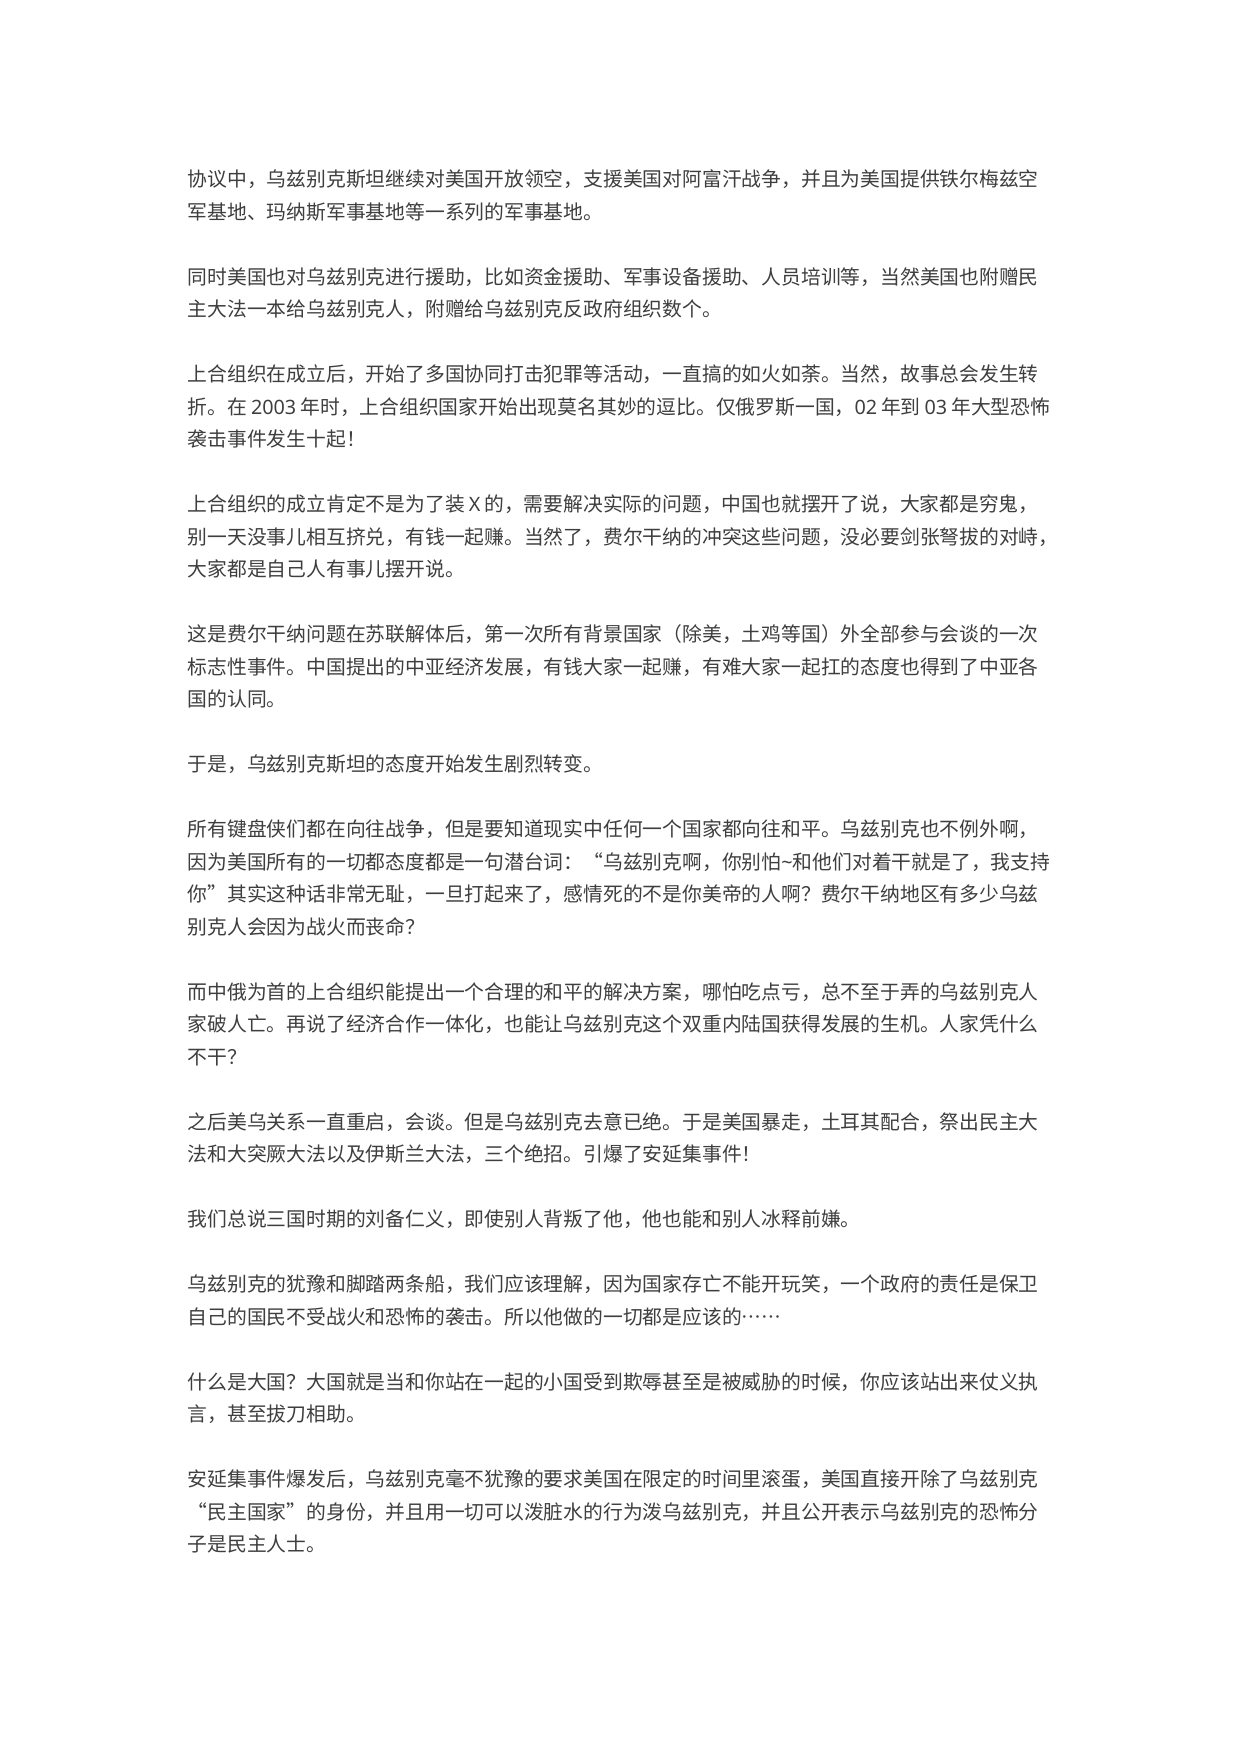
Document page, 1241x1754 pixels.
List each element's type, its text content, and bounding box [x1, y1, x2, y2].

text 协议中，乌兹别克斯坦继续对美国开放领空，支援美国对阿富汗战争，并且为美国提供铁尔梅兹空军基地、玛纳斯军事基地等一系列的军事基地。 [187, 162, 1053, 227]
text 乌兹别克的犹豫和脚踏两条船，我们应该理解，因为国家存亡不能开玩笑，一个政府的责任是保卫自己的国民不受战火和恐怖的袭击。所以他做的一切都是应该的…… [187, 1267, 1053, 1332]
text 同时美国也对乌兹别克进行援助，比如资金援助、军事设备援助、人员培训等，当然美国也附赠民主大法一本给乌兹别克人，附赠给乌兹别克反政府组织数个。 [187, 259, 1053, 324]
text 这是费尔干纳问题在苏联解体后，第一次所有背景国家（除美，土鸡等国）外全部参与会谈的一次标志性事件。中国提出的中亚经济发展，有钱大家一起赚，有难大家一起扛的态度也得到了中亚各国的认同。 [187, 617, 1053, 714]
text 于是，乌兹别克斯坦的态度开始发生剧烈转变。 [187, 747, 1053, 779]
text 之后美乌关系一直重启，会谈。但是乌兹别克去意已绝。于是美国暴走，土耳其配合，祭出民主大法和大突厥大法以及伊斯兰大法，三个绝招。引爆了安延集事件！ [187, 1104, 1053, 1169]
text 上合组织在成立后，开始了多国协同打击犯罪等活动，一直搞的如火如荼。当然，故事总会发生转折。在2003年时，上合组织国家开始出现莫名其妙的逗比。仅俄罗斯一国，02年到03年大型恐怖袭击事件发生十起！ [187, 357, 1053, 454]
text 所有键盘侠们都在向往战争，但是要知道现实中任何一个国家都向往和平。乌兹别克也不例外啊，因为美国所有的一切都态度都是一句潜台词：“乌兹别克啊，你别怕~和他们对着干就是了，我支持你”其实这种话非常无耻，一旦打起来了，感情死的不是你美帝的人啊？费尔干纳地区有多少乌兹别克人会因为战火而丧命？ [187, 812, 1053, 942]
text 安延集事件爆发后，乌兹别克毫不犹豫的要求美国在限定的时间里滚蛋，美国直接开除了乌兹别克“民主国家”的身份，并且用一切可以泼脏水的行为泼乌兹别克，并且公开表示乌兹别克的恐怖分子是民主人士。 [187, 1462, 1053, 1559]
text 而中俄为首的上合组织能提出一个合理的和平的解决方案，哪怕吃点亏，总不至于弄的乌兹别克人家破人亡。再说了经济合作一体化，也能让乌兹别克这个双重内陆国获得发展的生机。人家凭什么不干？ [187, 974, 1053, 1072]
text 上合组织的成立肯定不是为了装X的，需要解决实际的问题，中国也就摆开了说，大家都是穷鬼，别一天没事儿相互挤兑，有钱一起赚。当然了，费尔干纳的冲突这些问题，没必要剑张弩拔的对峙，大家都是自己人有事儿摆开说。 [187, 487, 1053, 584]
text 什么是大国？大国就是当和你站在一起的小国受到欺辱甚至是被威胁的时候，你应该站出来仗义执言，甚至拔刀相助。 [187, 1364, 1053, 1429]
text 我们总说三国时期的刘备仁义，即使别人背叛了他，他也能和别人冰释前嫌。 [187, 1202, 1053, 1234]
